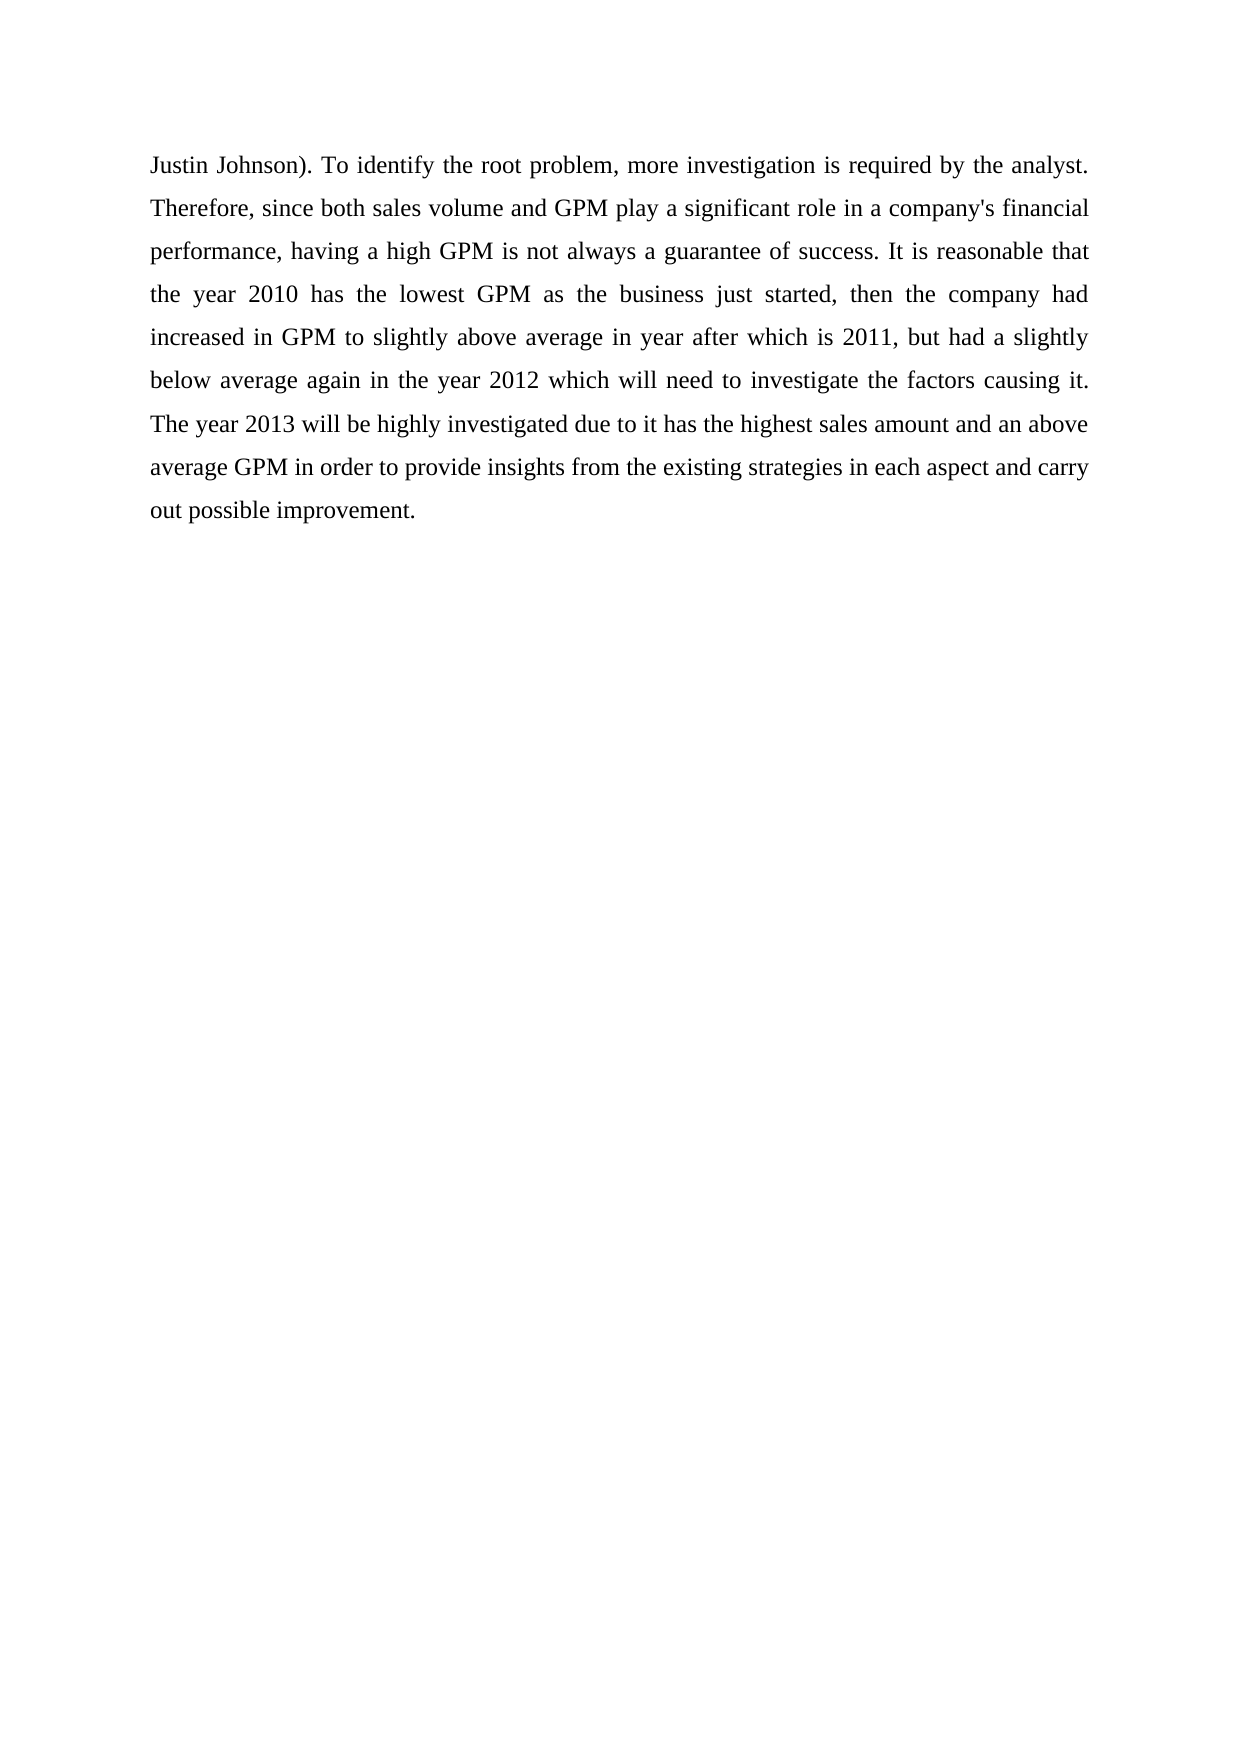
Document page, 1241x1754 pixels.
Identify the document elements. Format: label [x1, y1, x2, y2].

text [150, 150, 1090, 524]
